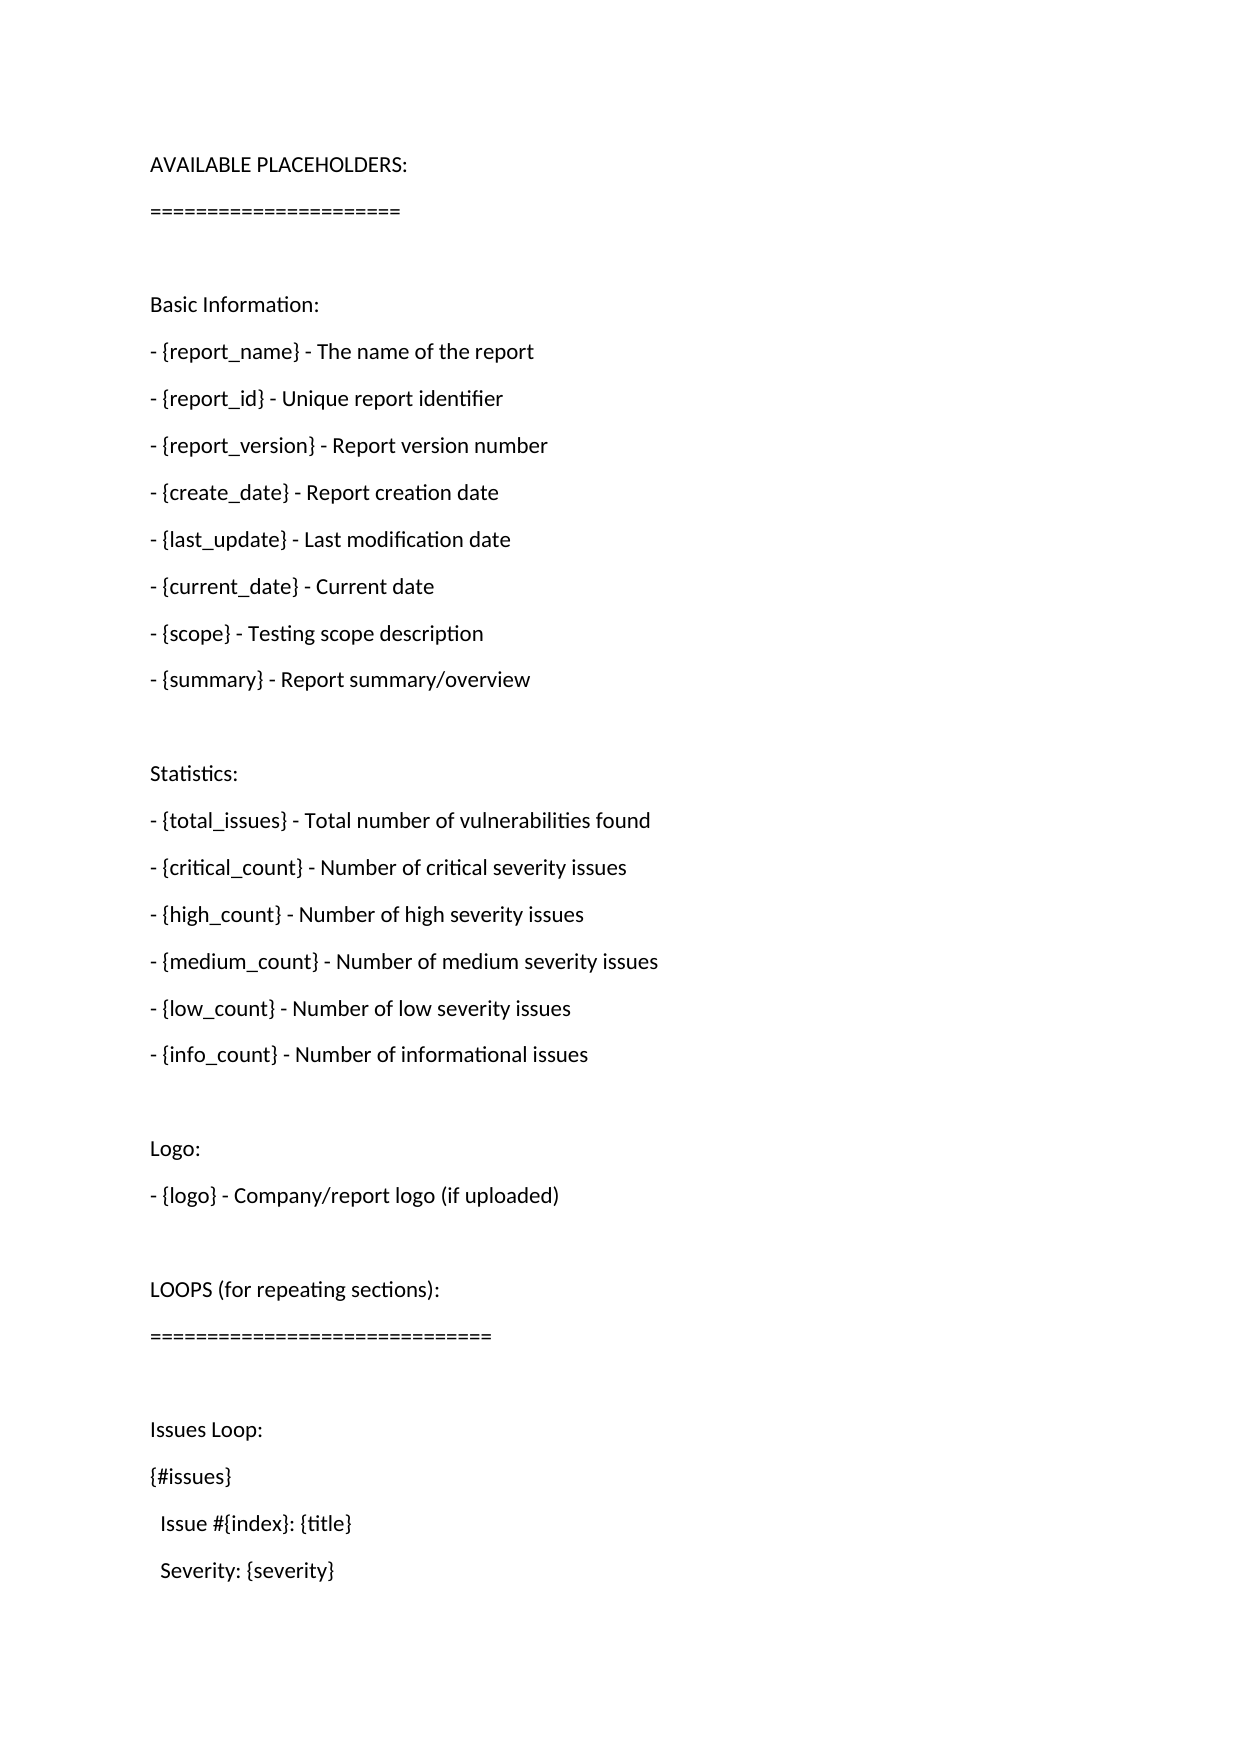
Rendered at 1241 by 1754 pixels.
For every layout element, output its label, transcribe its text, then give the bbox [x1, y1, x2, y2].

text Basic Information: [150, 291, 1090, 319]
text - {create_date} - Report creation date [150, 478, 1090, 506]
text - {report_version} - Report version number [150, 431, 1090, 459]
text - {summary} - Report summary/overview [150, 666, 1090, 694]
text - {report_name} - The name of the report [150, 337, 1090, 366]
text Severity: {severity} [150, 1556, 1090, 1584]
text Logo: [150, 1134, 1090, 1162]
text - {medium_count} - Number of medium severity issues [150, 947, 1090, 975]
text ====================== [150, 197, 1090, 225]
text - {logo} - Company/report logo (if uploaded) [150, 1181, 1090, 1209]
text - {last_update} - Last modification date [150, 525, 1090, 553]
text {#issues} [150, 1462, 1090, 1491]
text Statistics: [150, 759, 1090, 787]
text - {critical_count} - Number of critical severity issues [150, 853, 1090, 881]
text ============================== [150, 1322, 1090, 1350]
text - {total_issues} - Total number of vulnerabilities found [150, 806, 1090, 834]
text AVAILABLE PLACEHOLDERS: [150, 150, 1090, 178]
text - {report_id} - Unique report identifier [150, 384, 1090, 412]
text Issue #{index}: {title} [150, 1509, 1090, 1537]
text - {current_date} - Current date [150, 572, 1090, 600]
text - {high_count} - Number of high severity issues [150, 900, 1090, 928]
text Issues Loop: [150, 1416, 1090, 1444]
text - {low_count} - Number of low severity issues [150, 994, 1090, 1022]
text LOOPS (for repeating sections): [150, 1275, 1090, 1303]
text - {scope} - Testing scope description [150, 619, 1090, 647]
text - {info_count} - Number of informational issues [150, 1041, 1090, 1069]
